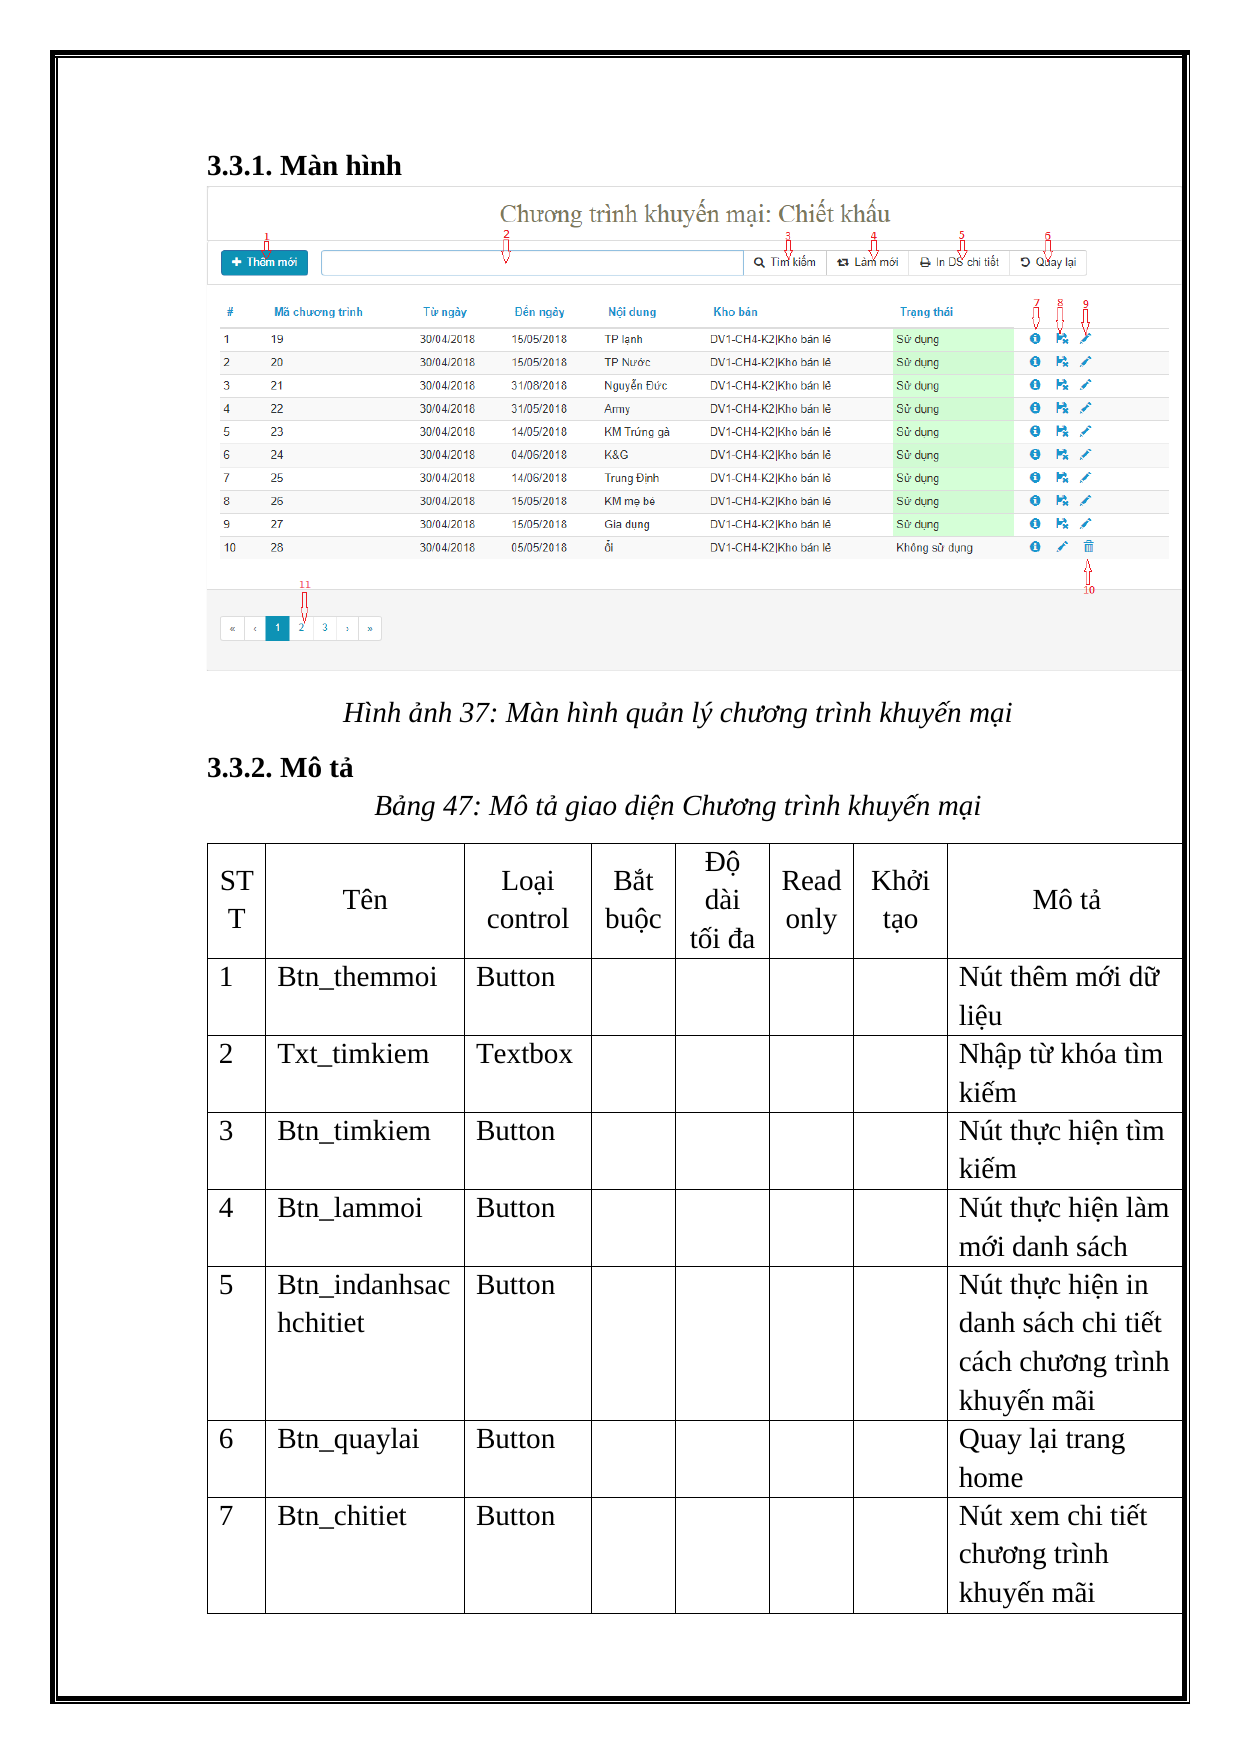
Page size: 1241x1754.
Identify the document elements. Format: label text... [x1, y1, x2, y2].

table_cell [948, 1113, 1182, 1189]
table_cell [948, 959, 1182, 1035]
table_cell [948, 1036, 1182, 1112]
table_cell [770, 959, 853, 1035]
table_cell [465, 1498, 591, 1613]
text Bảng 47: Mô tả giao diện Chương trình khuyến mại [207, 788, 1152, 822]
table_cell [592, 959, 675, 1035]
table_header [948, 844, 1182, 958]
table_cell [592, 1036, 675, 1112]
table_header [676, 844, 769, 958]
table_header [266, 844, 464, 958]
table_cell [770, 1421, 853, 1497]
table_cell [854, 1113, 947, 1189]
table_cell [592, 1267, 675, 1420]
text 3.3.1. Màn hình [207, 148, 1152, 181]
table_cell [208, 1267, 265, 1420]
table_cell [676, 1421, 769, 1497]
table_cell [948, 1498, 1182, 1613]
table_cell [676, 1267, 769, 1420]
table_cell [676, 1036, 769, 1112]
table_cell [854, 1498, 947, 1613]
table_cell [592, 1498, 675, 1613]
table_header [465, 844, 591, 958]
text 3.3.2. Mô tả [207, 750, 1152, 783]
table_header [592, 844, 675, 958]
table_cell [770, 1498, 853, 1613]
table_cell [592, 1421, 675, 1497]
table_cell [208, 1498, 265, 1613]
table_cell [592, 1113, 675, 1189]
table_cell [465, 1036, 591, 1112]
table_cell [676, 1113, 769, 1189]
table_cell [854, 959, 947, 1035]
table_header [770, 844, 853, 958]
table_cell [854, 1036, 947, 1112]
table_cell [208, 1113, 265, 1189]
picture [206, 186, 1182, 671]
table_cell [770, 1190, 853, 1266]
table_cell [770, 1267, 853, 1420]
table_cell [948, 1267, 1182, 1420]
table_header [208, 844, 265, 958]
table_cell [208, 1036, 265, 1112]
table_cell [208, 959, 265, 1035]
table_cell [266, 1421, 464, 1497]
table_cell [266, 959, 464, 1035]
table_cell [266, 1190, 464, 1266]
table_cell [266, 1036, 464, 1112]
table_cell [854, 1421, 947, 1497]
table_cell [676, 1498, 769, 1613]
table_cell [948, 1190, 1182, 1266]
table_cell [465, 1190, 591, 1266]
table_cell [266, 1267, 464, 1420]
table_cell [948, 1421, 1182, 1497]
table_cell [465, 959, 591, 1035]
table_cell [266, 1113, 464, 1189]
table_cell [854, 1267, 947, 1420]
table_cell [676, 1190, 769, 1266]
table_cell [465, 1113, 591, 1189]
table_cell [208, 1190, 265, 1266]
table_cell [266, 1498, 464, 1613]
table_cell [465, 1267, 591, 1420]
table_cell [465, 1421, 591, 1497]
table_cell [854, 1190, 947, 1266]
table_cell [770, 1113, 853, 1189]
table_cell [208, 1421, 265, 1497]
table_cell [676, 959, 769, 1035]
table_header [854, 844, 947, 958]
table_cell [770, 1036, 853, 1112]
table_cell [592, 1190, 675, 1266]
